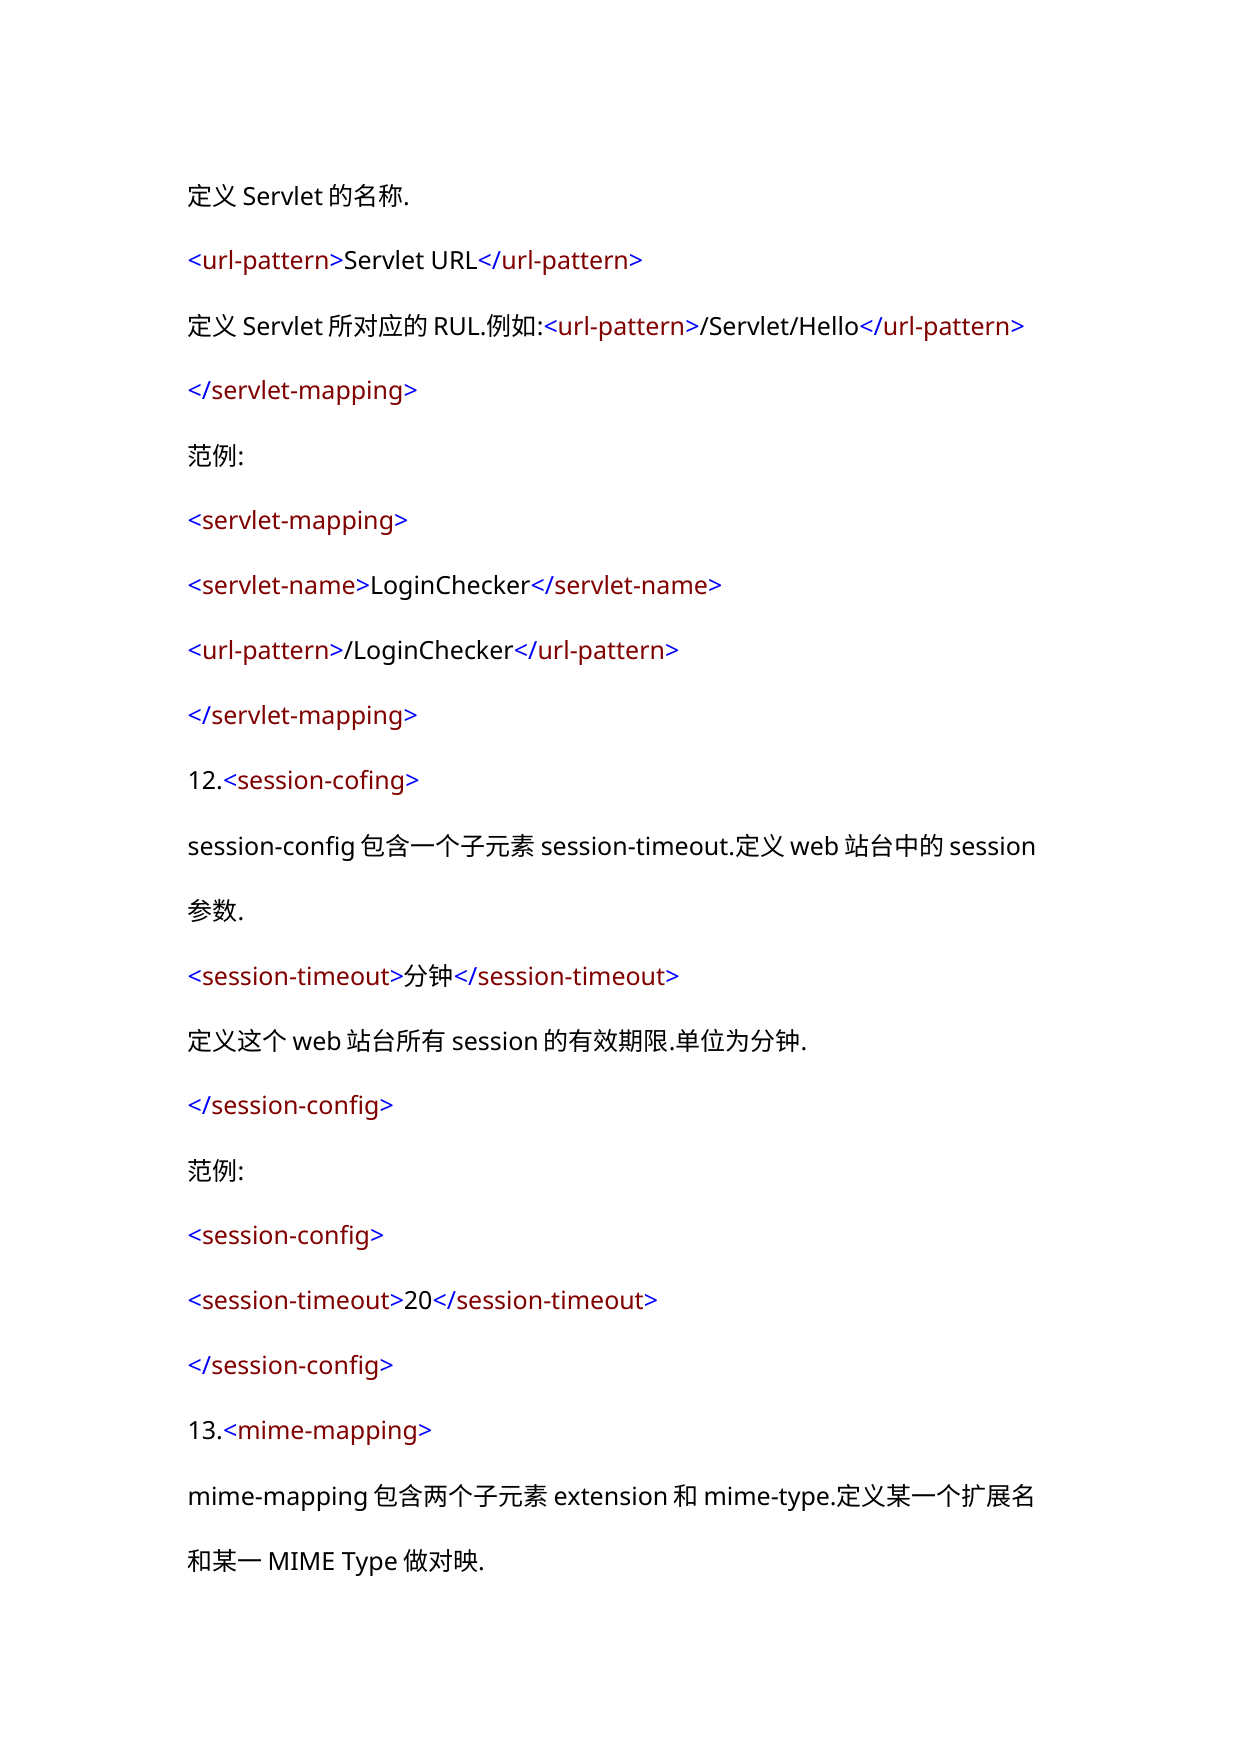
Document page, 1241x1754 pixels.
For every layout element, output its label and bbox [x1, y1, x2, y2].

text [187, 162, 1053, 1592]
